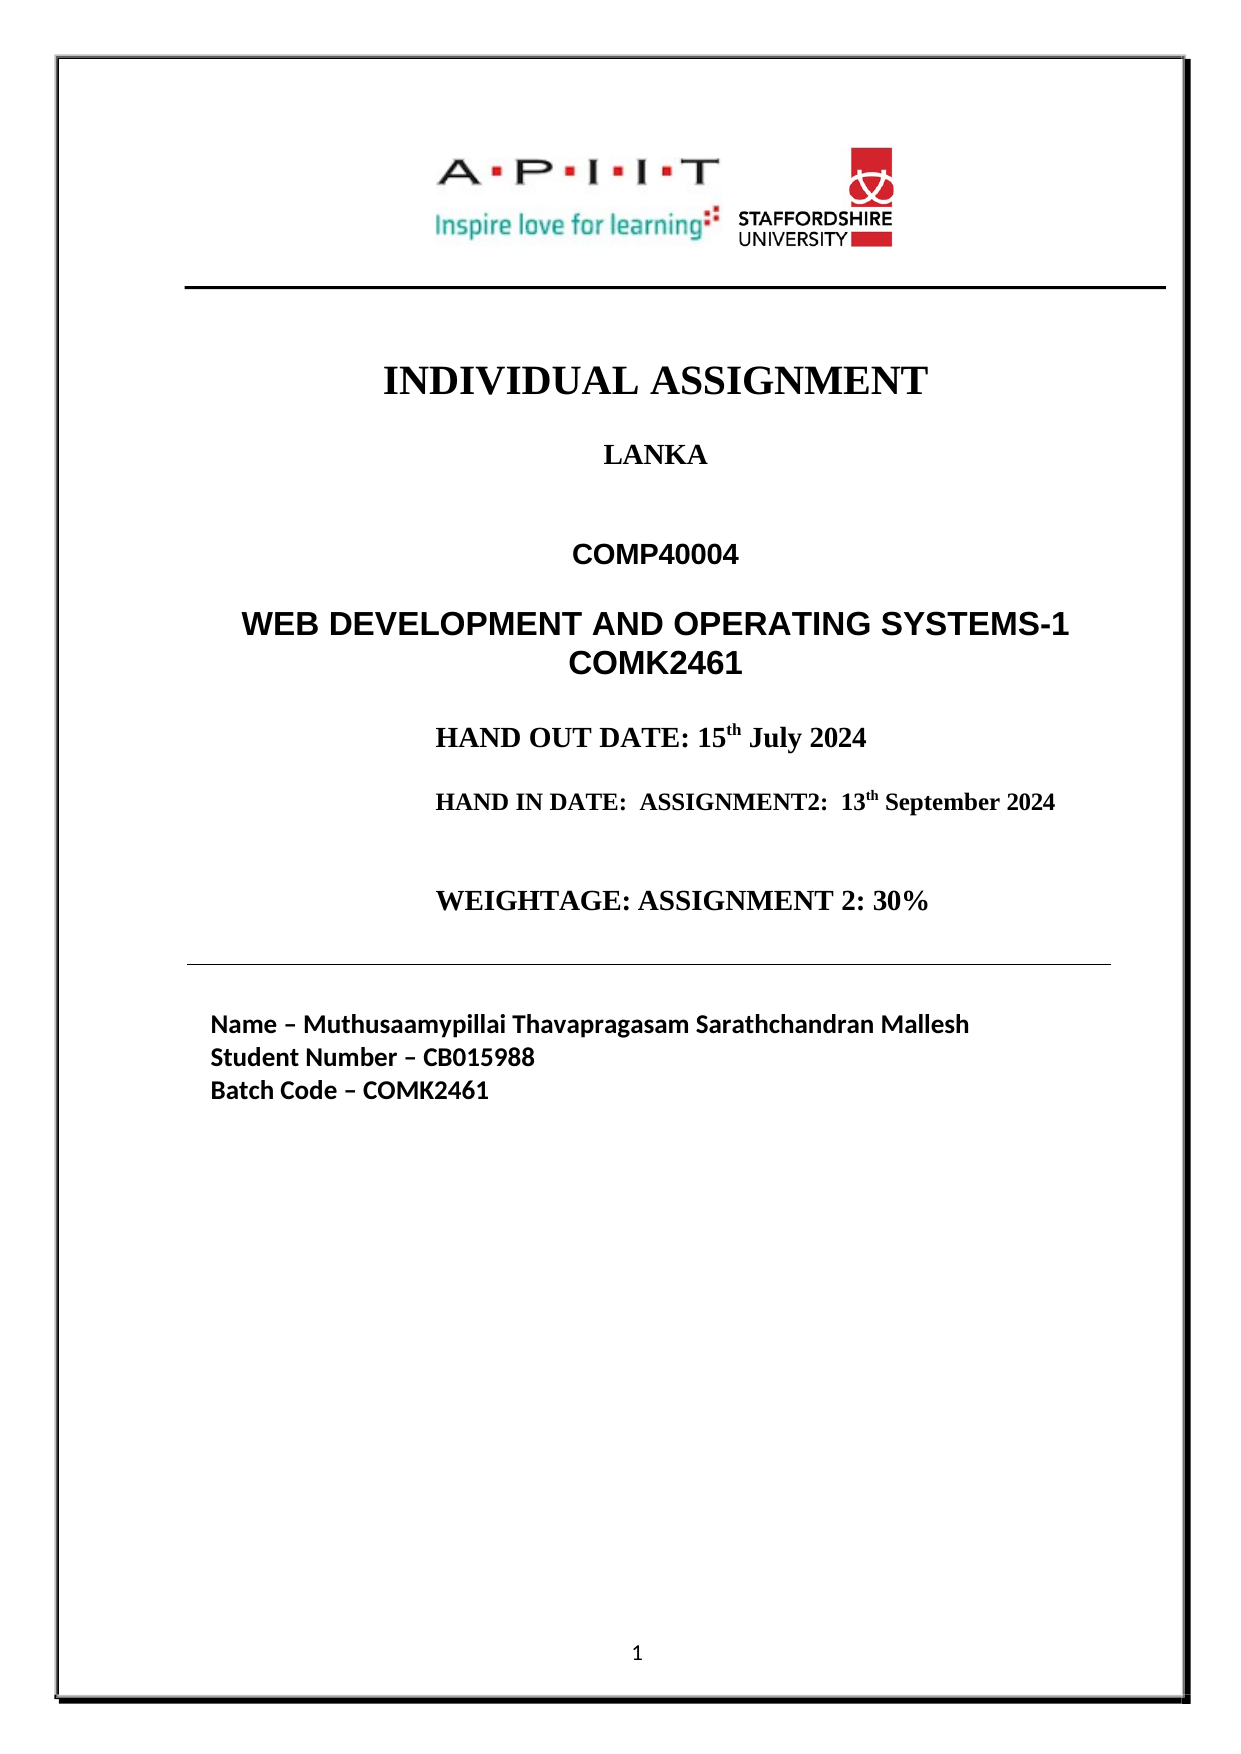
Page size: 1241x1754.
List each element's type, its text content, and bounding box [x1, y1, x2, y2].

text WEB DEVELOPMENT AND OPERATING SYSTEMS-1 COMK2461 [210, 604, 1101, 681]
text Name – Muthusaamypillai Thavapragasam Sarathchandran Mallesh [210, 1007, 1101, 1040]
text INDIVIDUAL ASSIGNMENT [210, 355, 1101, 403]
text COMP40004 [210, 537, 1100, 571]
picture [738, 147, 894, 247]
picture [435, 157, 724, 247]
text Student Number – CB015988 [210, 1040, 1101, 1073]
text Batch Code – COMK2461 [210, 1073, 1101, 1106]
text HAND IN DATE: ASSIGNMENT2: 13th September 2024 [435, 787, 1101, 816]
text WEIGHTAGE: ASSIGNMENT 2: 30% [435, 883, 1101, 916]
text HAND OUT DATE: 15th July 2024 [435, 720, 1101, 753]
text LANKA [210, 437, 1101, 471]
